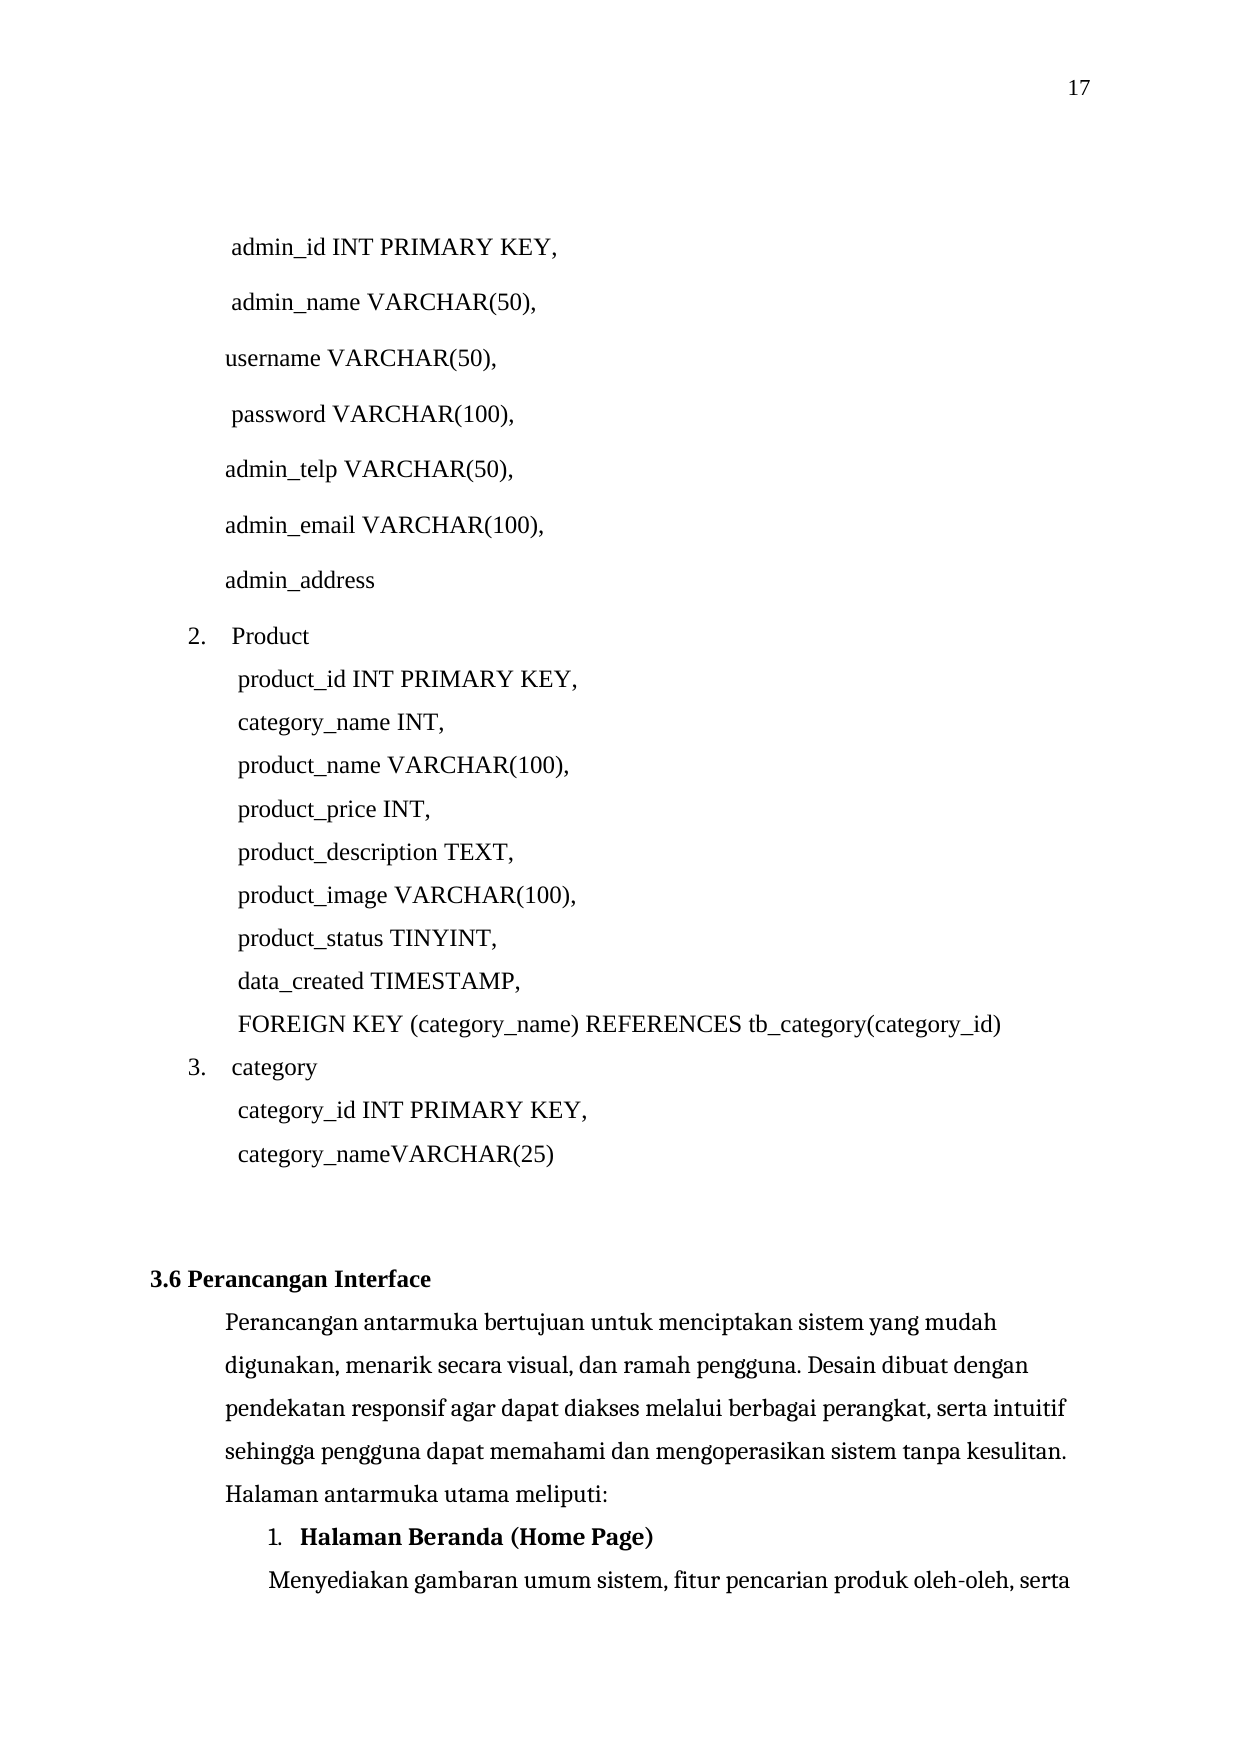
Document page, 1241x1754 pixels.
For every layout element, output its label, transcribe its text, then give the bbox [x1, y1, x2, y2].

text admin_address [150, 566, 1090, 594]
list data_created TIMESTAMP, [231, 966, 1090, 995]
list category_id INT PRIMARY KEY, [231, 1096, 1090, 1124]
list product_name VARCHAR(100), [231, 751, 1090, 779]
text admin_id INT PRIMARY KEY, [150, 232, 1090, 261]
text admin_telp VARCHAR(50), [150, 454, 1090, 483]
list product_price INT, [231, 794, 1090, 822]
list product_id INT PRIMARY KEY, [231, 664, 1090, 693]
text password VARCHAR(100), [150, 399, 1090, 427]
text admin_email VARCHAR(100), [150, 510, 1090, 539]
list Halaman antarmuka utama meliputi: [225, 1480, 1090, 1509]
list product_status TINYINT, [231, 923, 1090, 952]
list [268, 1523, 1090, 1595]
list Perancangan Interface [150, 1264, 1090, 1293]
text admin_name VARCHAR(50), [150, 287, 1090, 316]
list Product [188, 621, 1090, 650]
text username VARCHAR(50), [150, 343, 1090, 372]
list FOREIGN KEY (category_name) REFERENCES tb_category(category_id) [231, 1009, 1090, 1038]
list category [188, 1052, 1090, 1081]
list product_description TEXT, [231, 837, 1090, 866]
list category_nameVARCHAR(25) [231, 1139, 1090, 1167]
list category_name INT, [231, 707, 1090, 736]
list Perancangan antarmuka bertujuan untuk menciptakan sistem yang mudah digunakan, menarik secara visual, dan ramah pengguna. Desain dibuat dengan pendekatan responsif agar dapat diakses melalui berbagai perangkat, serta intuitif sehingga pengguna dapat memahami dan mengoperasikan sistem tanpa kesulitan. [225, 1308, 1090, 1466]
list product_image VARCHAR(100), [231, 880, 1090, 909]
